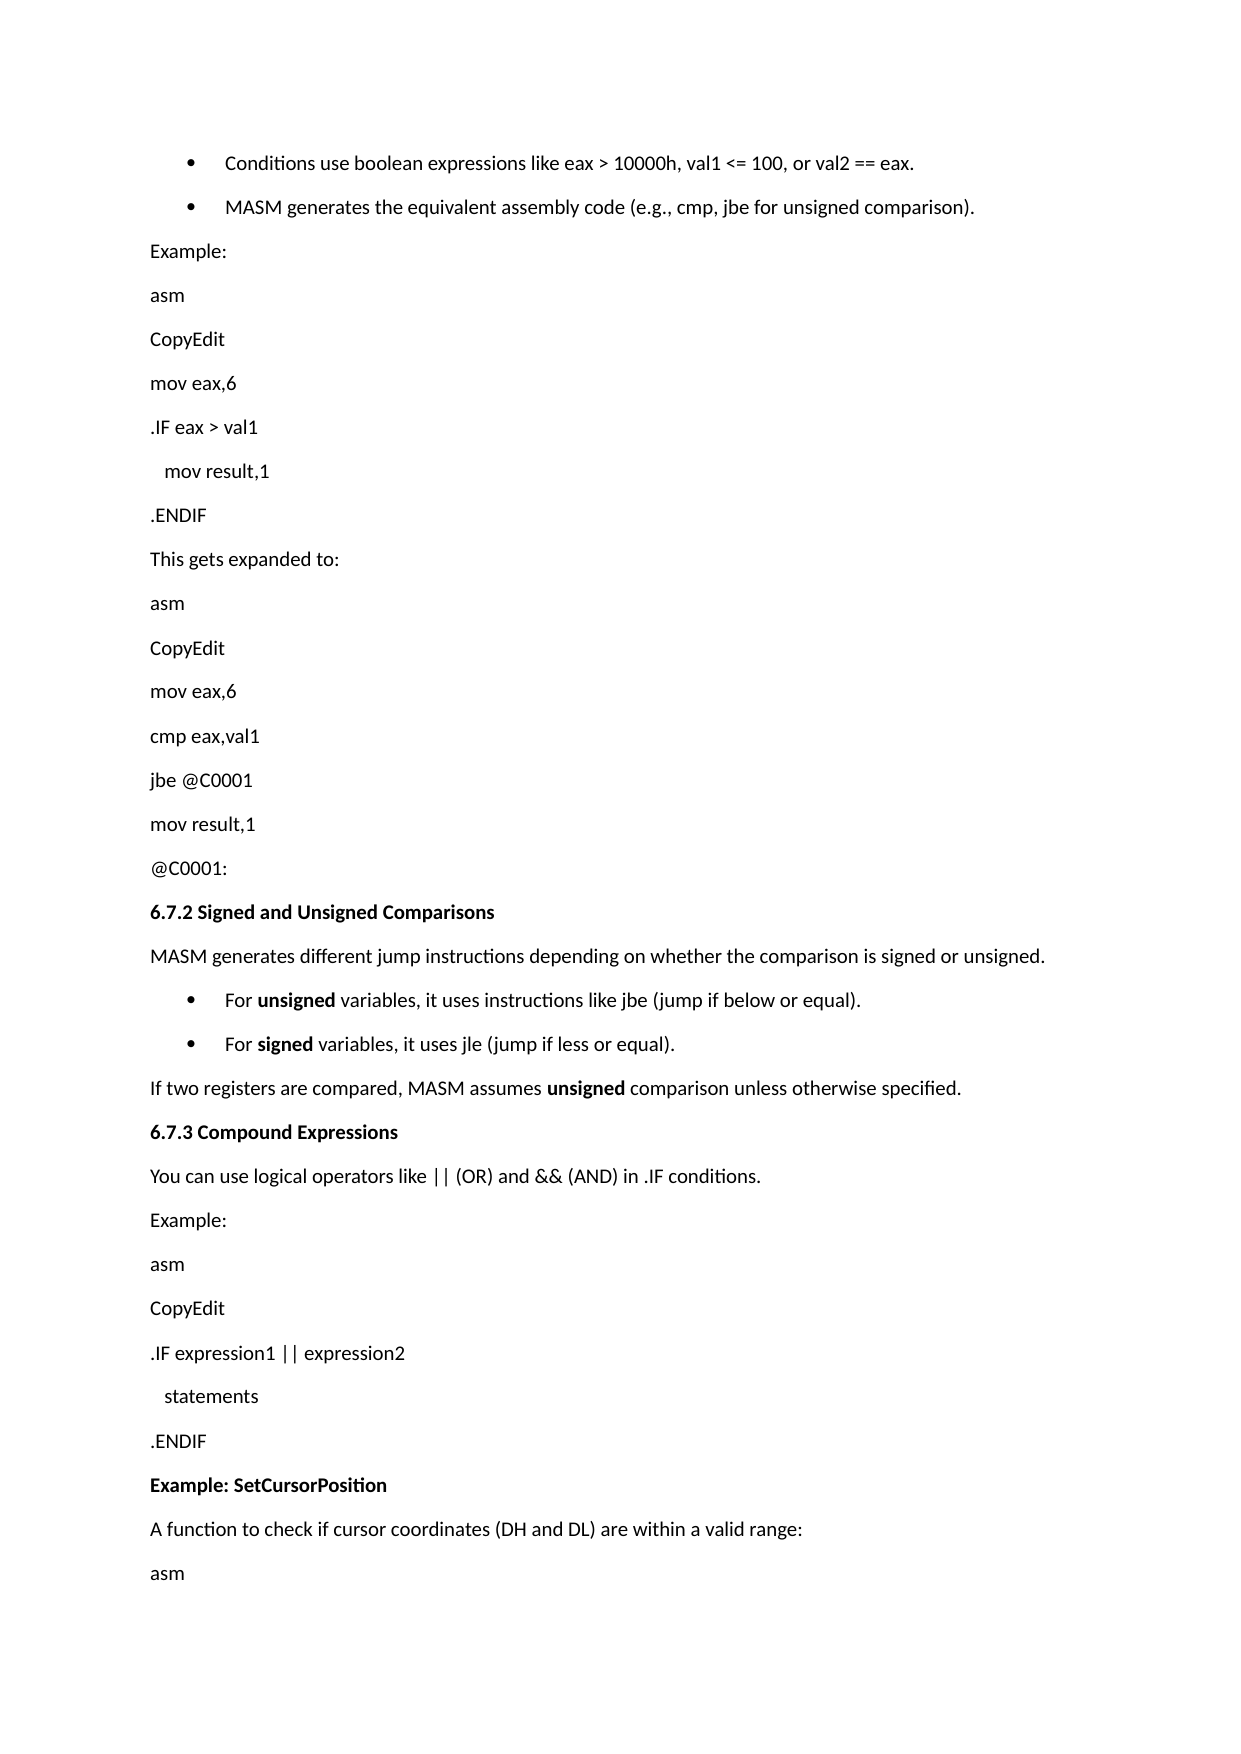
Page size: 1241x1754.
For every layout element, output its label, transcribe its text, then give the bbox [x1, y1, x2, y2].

text asm [150, 1560, 1090, 1585]
text Example: [150, 238, 1090, 263]
text CopyEdit [150, 635, 1090, 660]
text CopyEdit [150, 1296, 1090, 1321]
text mov eax,6 [150, 370, 1090, 396]
text jbe @C0001 [150, 767, 1090, 792]
list Conditions use boolean expressions like eax > 10000h, val1 <= 100, or val2 == eax. [187, 150, 1090, 175]
text statements [150, 1384, 1090, 1409]
text asm [150, 591, 1090, 616]
text 6.7.3 Compound Expressions [150, 1119, 1090, 1145]
text .ENDIF [150, 1428, 1090, 1453]
list MASM generates the equivalent assembly code (e.g., cmp, jbe for unsigned comparison). [187, 194, 1090, 219]
text Example: [150, 1207, 1090, 1233]
text You can use logical operators like || (OR) and && (AND) in .IF conditions. [150, 1163, 1090, 1189]
text This gets expanded to: [150, 547, 1090, 572]
text @C0001: [150, 855, 1090, 880]
text 6.7.2 Signed and Unsigned Comparisons [150, 899, 1090, 924]
text If two registers are compared, MASM assumes unsigned comparison unless otherwise specified. [150, 1075, 1090, 1101]
text mov eax,6 [150, 679, 1090, 704]
text .ENDIF [150, 502, 1090, 528]
text mov result,1 [150, 811, 1090, 836]
text A function to check if cursor coordinates (DH and DL) are within a valid range: [150, 1516, 1090, 1541]
text asm [150, 1252, 1090, 1277]
text mov result,1 [150, 458, 1090, 484]
text CopyEdit [150, 326, 1090, 352]
list For unsigned variables, it uses instructions like jbe (jump if below or equal). [187, 987, 1090, 1013]
text MASM generates different jump instructions depending on whether the comparison is signed or unsigned. [150, 943, 1090, 968]
text .IF eax > val1 [150, 414, 1090, 440]
text .IF expression1 || expression2 [150, 1340, 1090, 1365]
list For signed variables, it uses jle (jump if less or equal). [187, 1031, 1090, 1057]
text cmp eax,val1 [150, 723, 1090, 748]
text asm [150, 282, 1090, 308]
text Example: SetCursorPosition [150, 1472, 1090, 1497]
